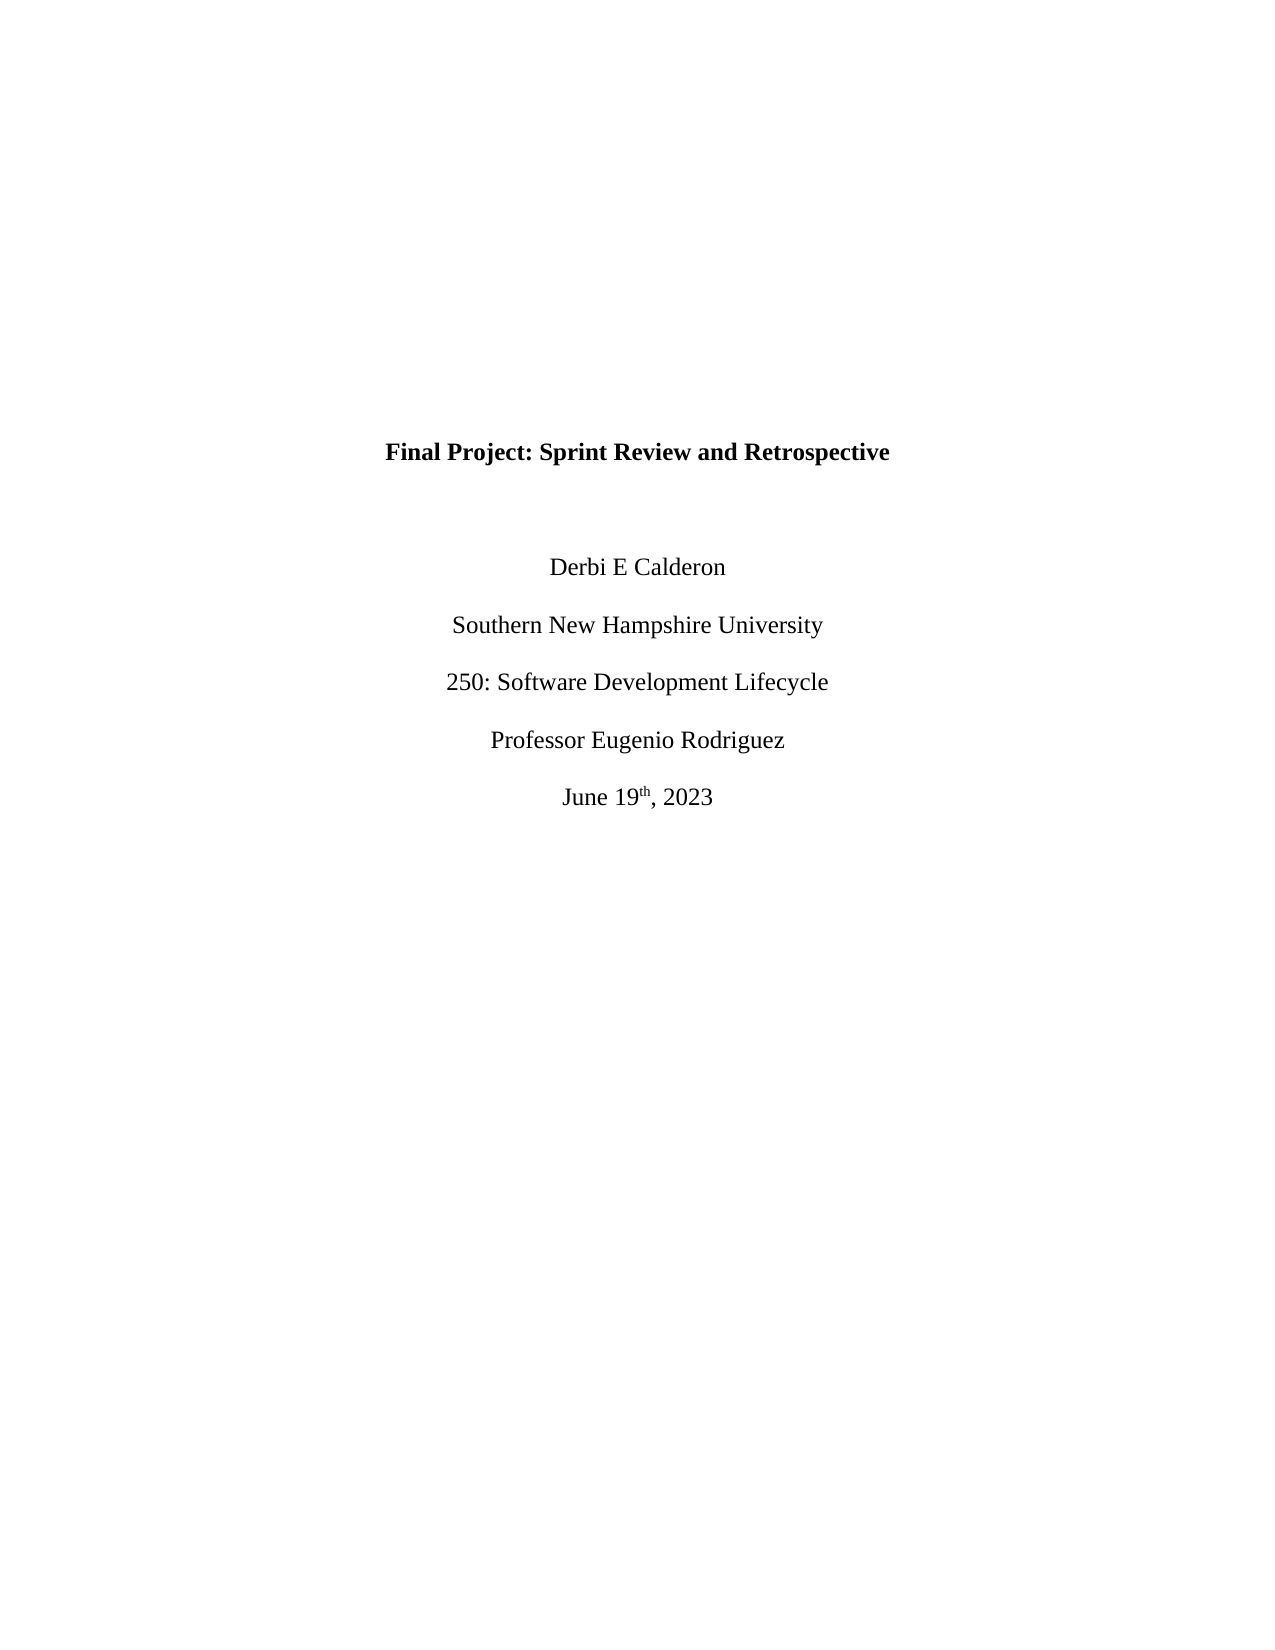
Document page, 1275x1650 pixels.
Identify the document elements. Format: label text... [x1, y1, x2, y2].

subtitle Derbi E Calderon [150, 552, 1125, 581]
subtitle Southern New Hampshire University [150, 610, 1125, 639]
subtitle June 19th, 2023 [150, 782, 1125, 811]
title Final Project: Sprint Review and Retrospective [150, 437, 1125, 466]
subtitle Professor Eugenio Rodriguez [150, 725, 1125, 754]
subtitle 250: Software Development Lifecycle [150, 667, 1125, 696]
